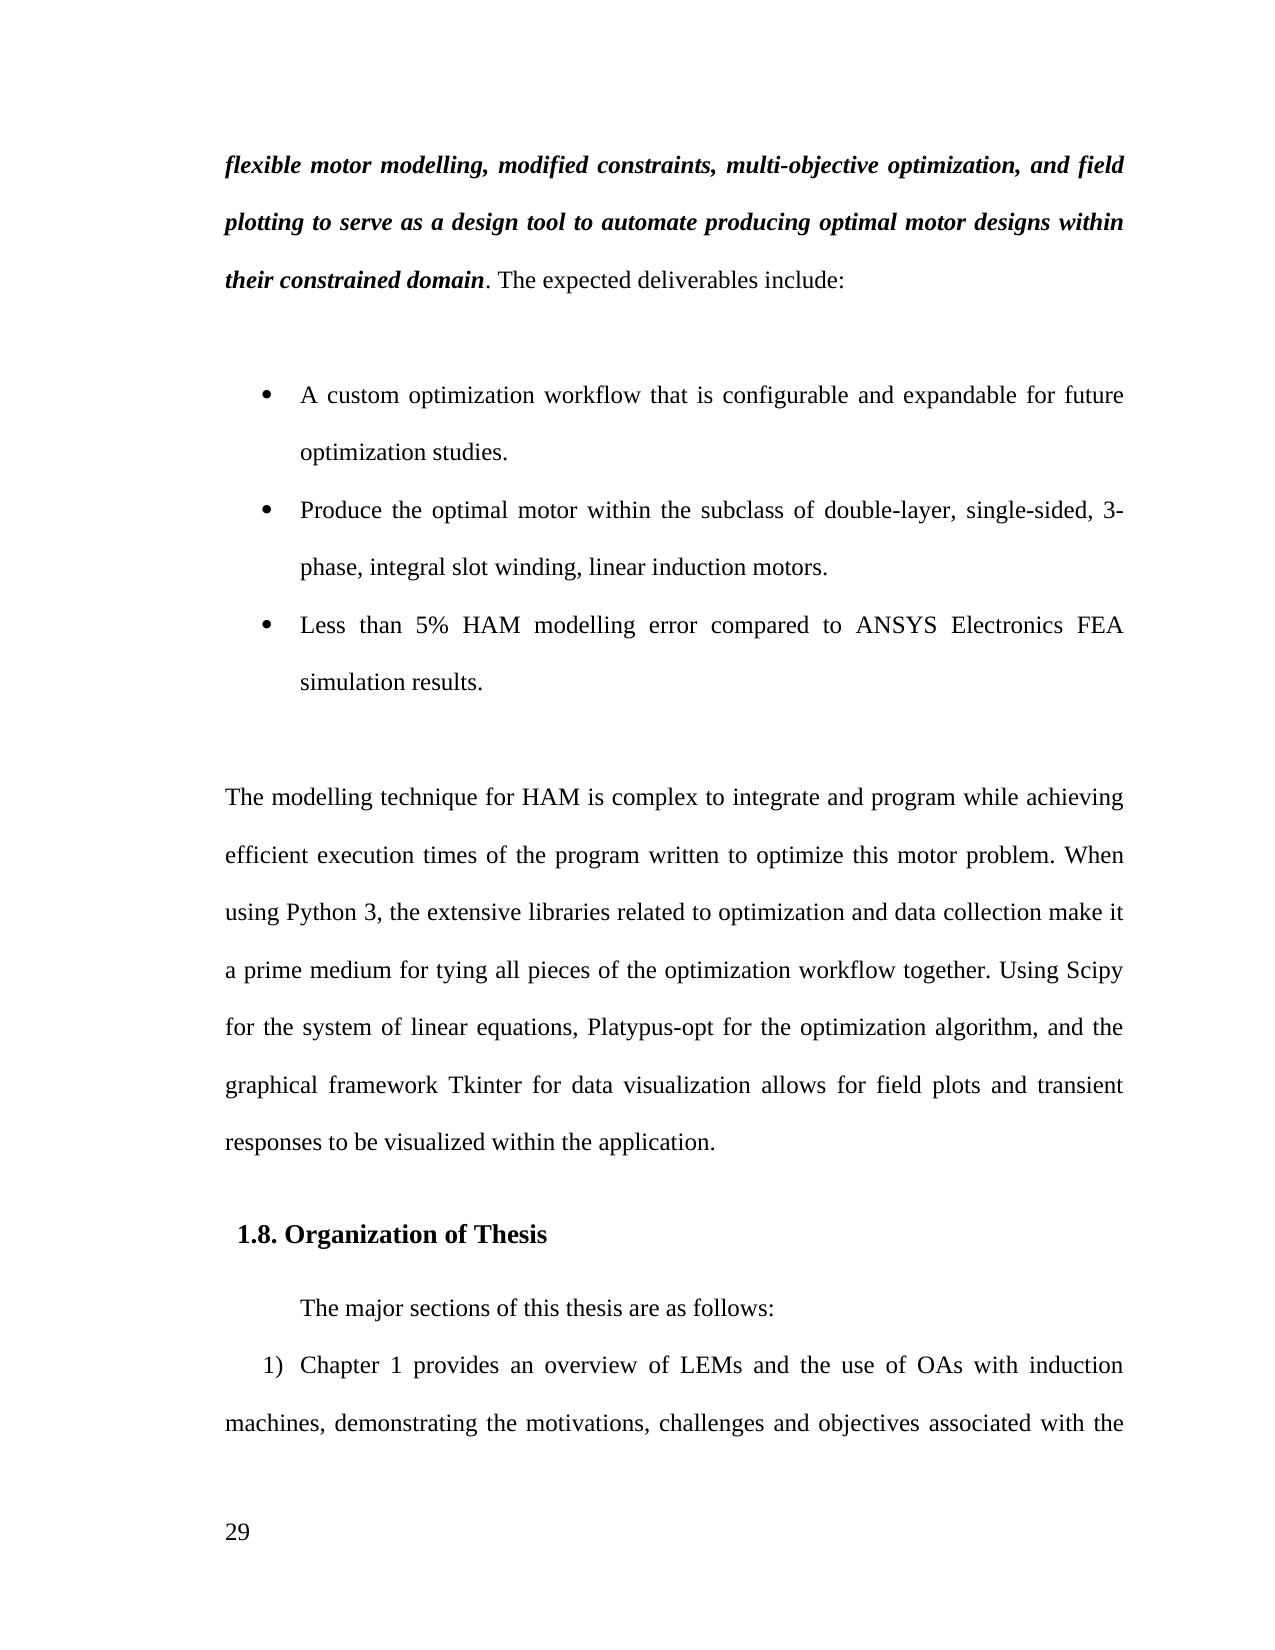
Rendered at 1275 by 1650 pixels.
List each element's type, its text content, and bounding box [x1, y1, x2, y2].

list Less than 5% HAM modelling error compared to ANSYS Electronics FEA simulation results. [262, 610, 1125, 696]
subtitle Organization of Thesis [225, 1218, 1125, 1249]
list A custom optimization workflow that is configurable and expandable for future optimization studies. [262, 380, 1125, 466]
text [225, 150, 1125, 294]
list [225, 1351, 1125, 1437]
list Produce the optimal motor within the subclass of double-layer, single-sided, 3-phase, integral slot winding, linear induction motors. [262, 495, 1125, 581]
text The modelling technique for HAM is complex to integrate and program while achieving efficient execution times of the program written to optimize this motor problem. When using Python 3, the extensive libraries related to optimization and data collection make it a prime medium for tying all pieces of the optimization workflow together. Using Scipy for the system of linear equations, Platypus-opt for the optimization algorithm, and the graphical framework Tkinter for data visualization allows for field plots and transient responses to be visualized within the application. [225, 782, 1125, 1156]
text The major sections of this thesis are as follows: [225, 1293, 1125, 1322]
